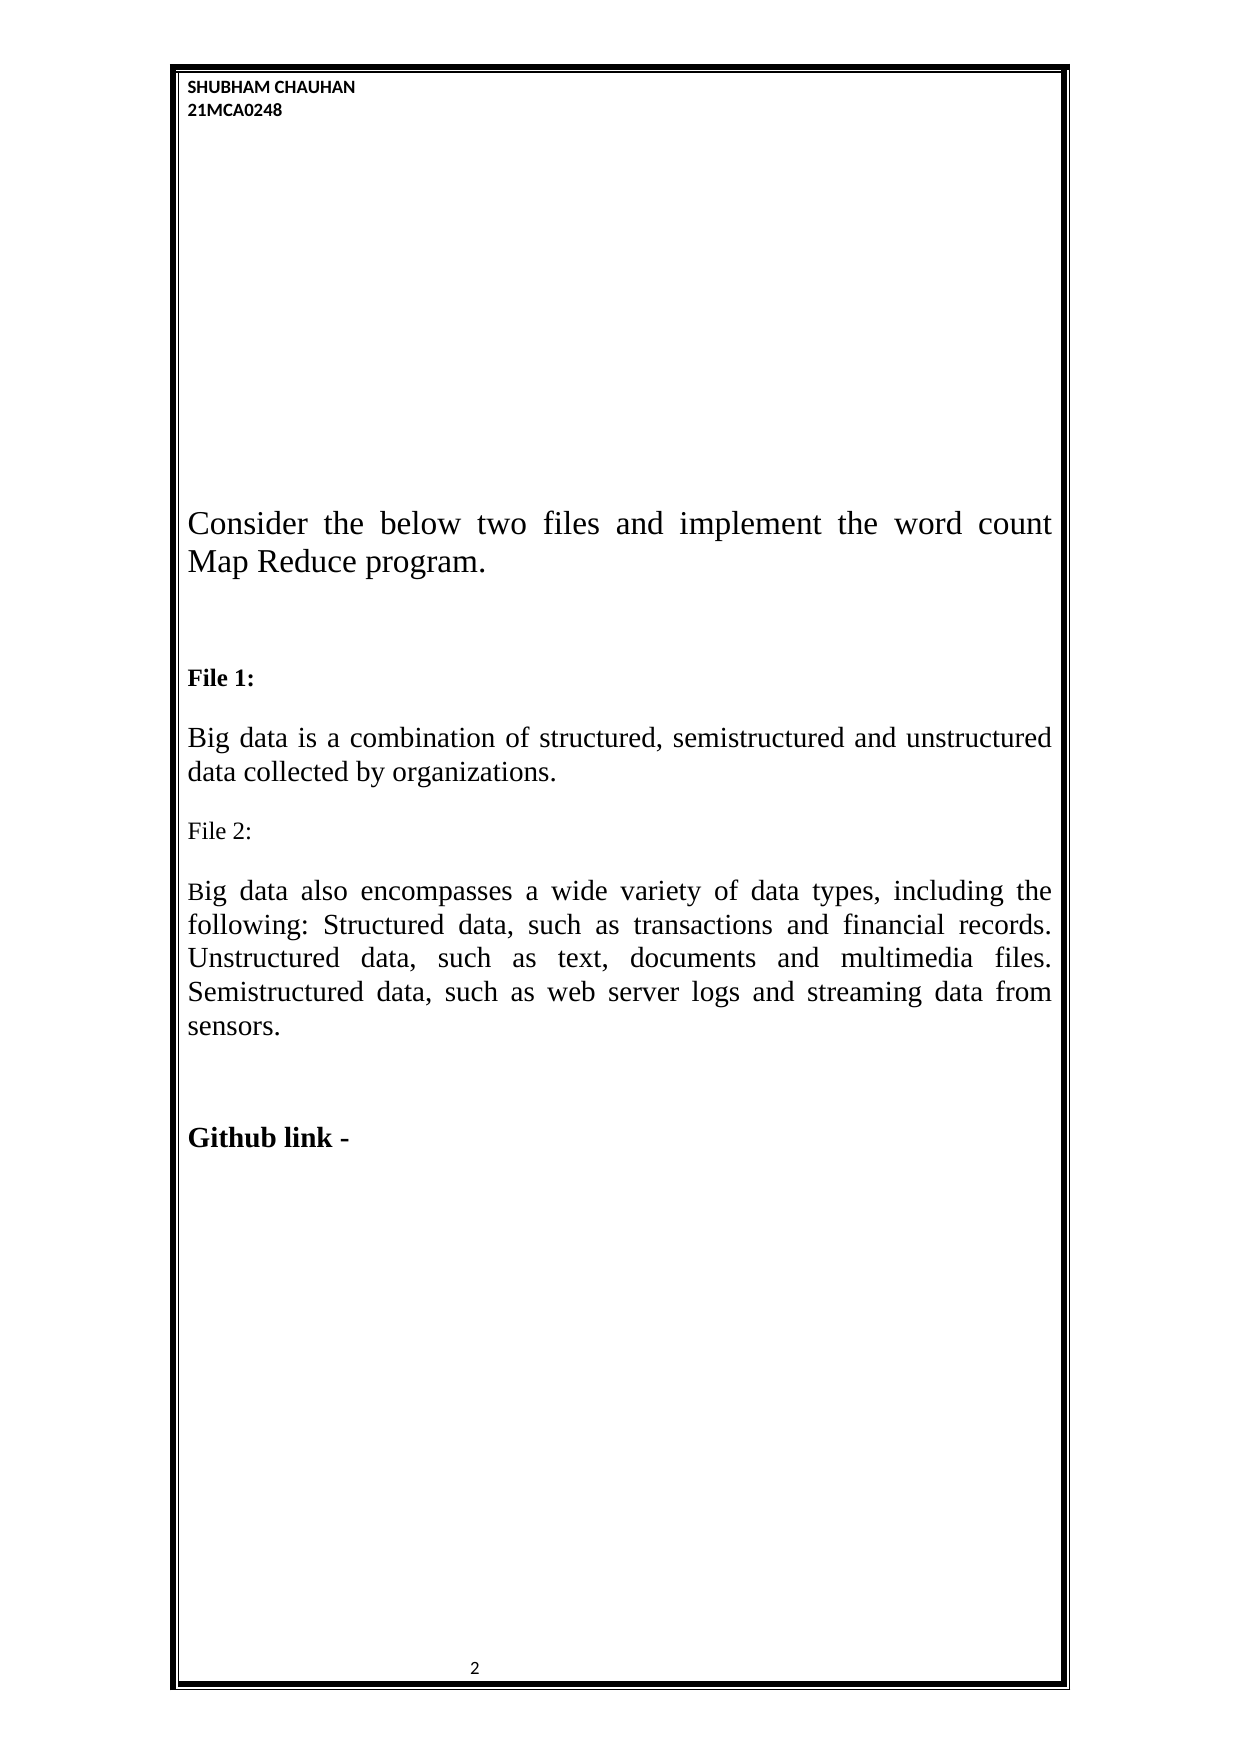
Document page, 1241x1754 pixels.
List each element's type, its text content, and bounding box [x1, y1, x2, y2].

text Big data is a combination of structured, semistructured and unstructured data collected by organizations. [187, 720, 1053, 787]
text File 1: [187, 663, 1053, 691]
text Github link - [187, 1121, 1053, 1154]
text Consider the below two files and implement the word count Map Reduce program. [187, 503, 1053, 580]
text File 2: [187, 816, 1053, 845]
text Big data also encompasses a wide variety of data types, including the following: Structured data, such as transactions and financial records. Unstructured data, such as text, documents and multimedia files. Semistructured data, such as web server logs and streaming data from sensors. [187, 873, 1053, 1041]
